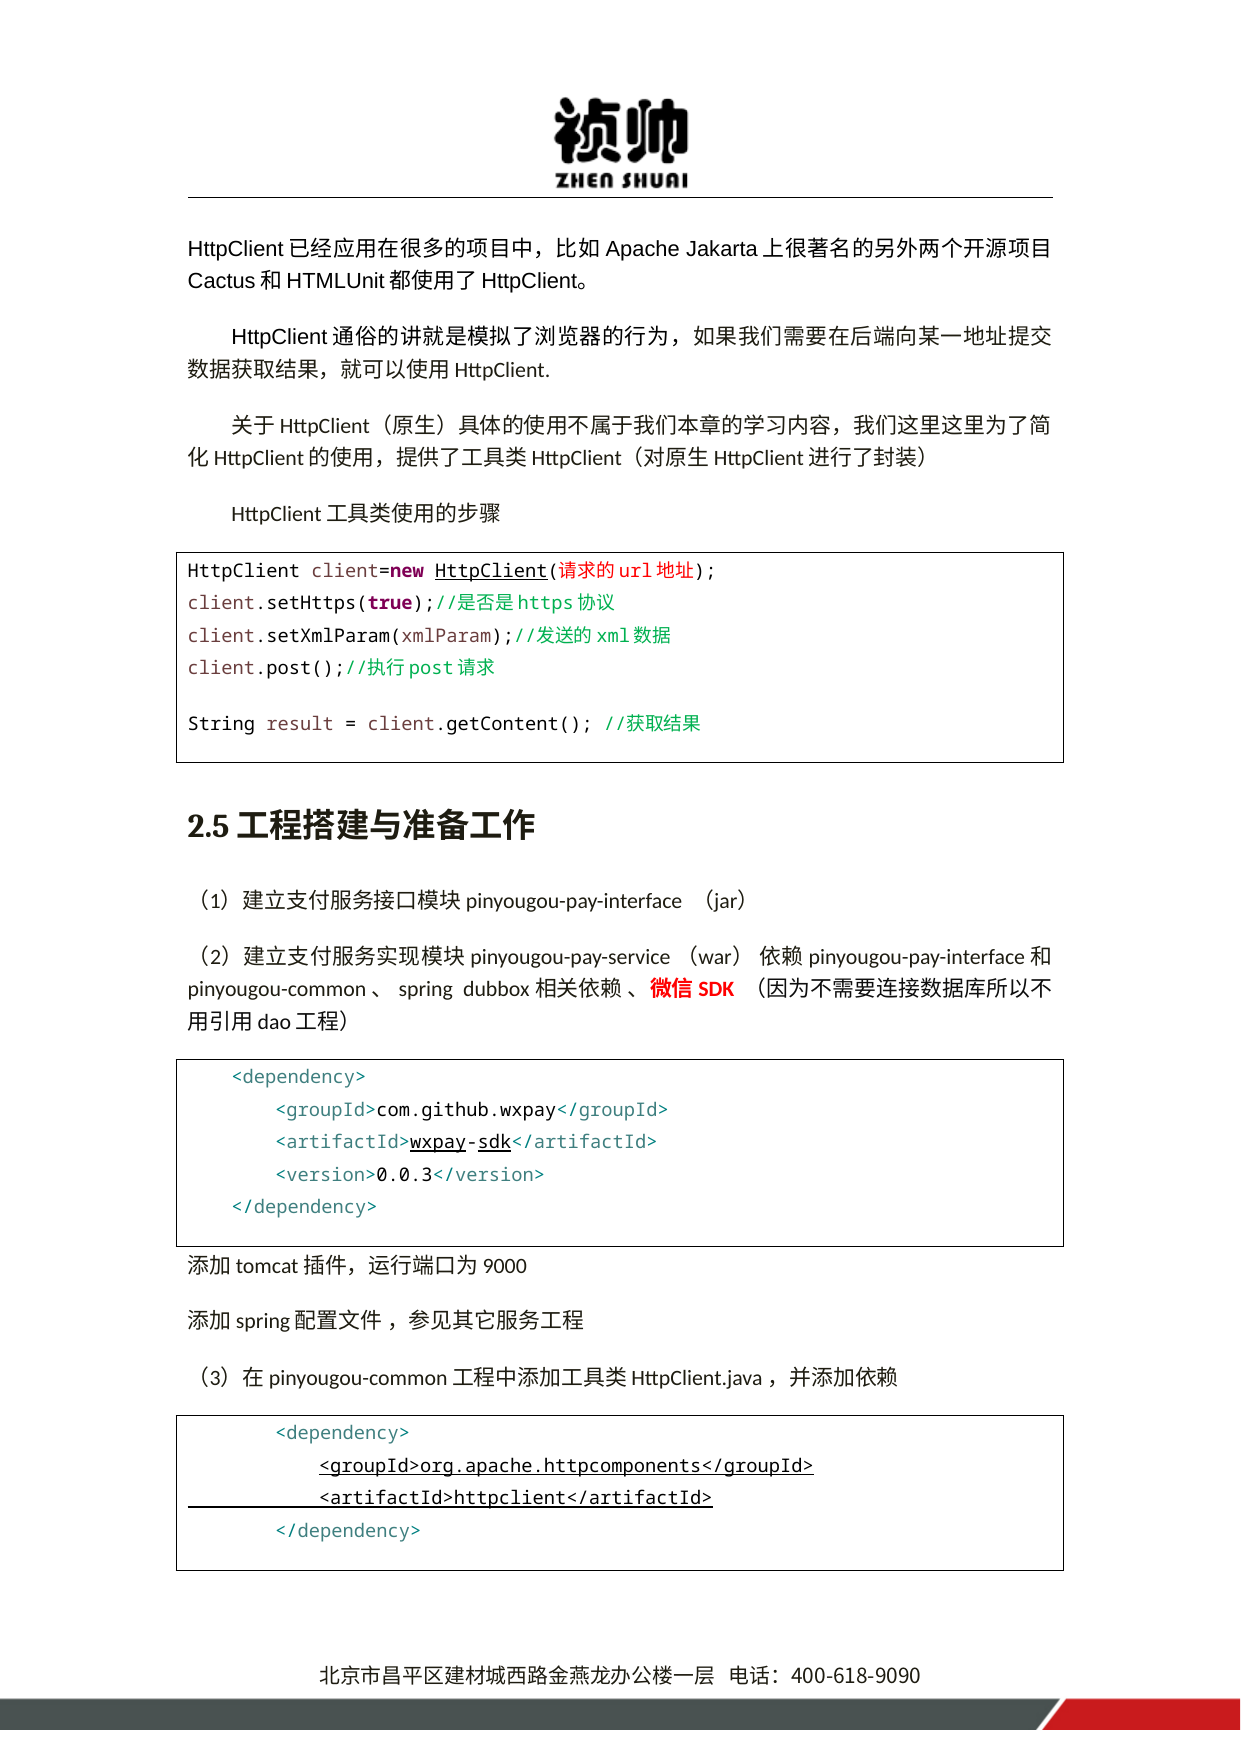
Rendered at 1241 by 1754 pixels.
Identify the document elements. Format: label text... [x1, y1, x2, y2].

text HttpClient通俗的讲就是模拟了浏览器的行为，如果我们需要在后端向某一地址提交数据获取结果，就可以使用HttpClient. [187, 319, 1053, 384]
text 添加spring配置文件 ，参见其它服务工程 [187, 1303, 1053, 1336]
picture [543, 88, 697, 195]
text 添加tomcat插件，运行端口为9000 [187, 1247, 1053, 1280]
table_header HttpClient client=new HttpClient(请求的url地址); client.setHttps(true);//是否是https协议 client.setXmlParam(xmlParam);//发送的xml数据 client.post();//执行post请求 String result = client.getContent(); //获取结果 [177, 553, 1063, 762]
table_header <dependency> <groupId>com.github.wxpay</groupId> <artifactId>wxpay-sdk</artifactId> <version>0.0.3</version> </dependency> [177, 1060, 1063, 1246]
table_header <dependency> <groupId>org.apache.httpcomponents</groupId> <artifactId>httpclient</artifactId> </dependency> [177, 1416, 1063, 1569]
text （1）建立支付服务接口模块pinyougou-pay-interface （jar） [187, 882, 1053, 915]
list 在pinyougou-common工程中添加工具类HttpClient.java ，并添加依赖 [187, 1359, 1053, 1392]
subtitle 2.5工程搭建与准备工作 [187, 790, 1053, 855]
picture [0, 1639, 1241, 1730]
text （2）建立支付服务实现模块pinyougou-pay-service （war） 依赖pinyougou-pay-interface 和pinyougou-common 、 spring dubbox 相关依赖 、微信SDK （因为不需要连接数据库所以不用引用dao工程） [187, 938, 1053, 1036]
text 关于HttpClient（原生）具体的使用不属于我们本章的学习内容，我们这里这里为了简化HttpClient的使用，提供了工具类HttpClient（对原生HttpClient进行了封装） [187, 407, 1053, 472]
text HttpClient工具类使用的步骤 [187, 496, 1053, 528]
